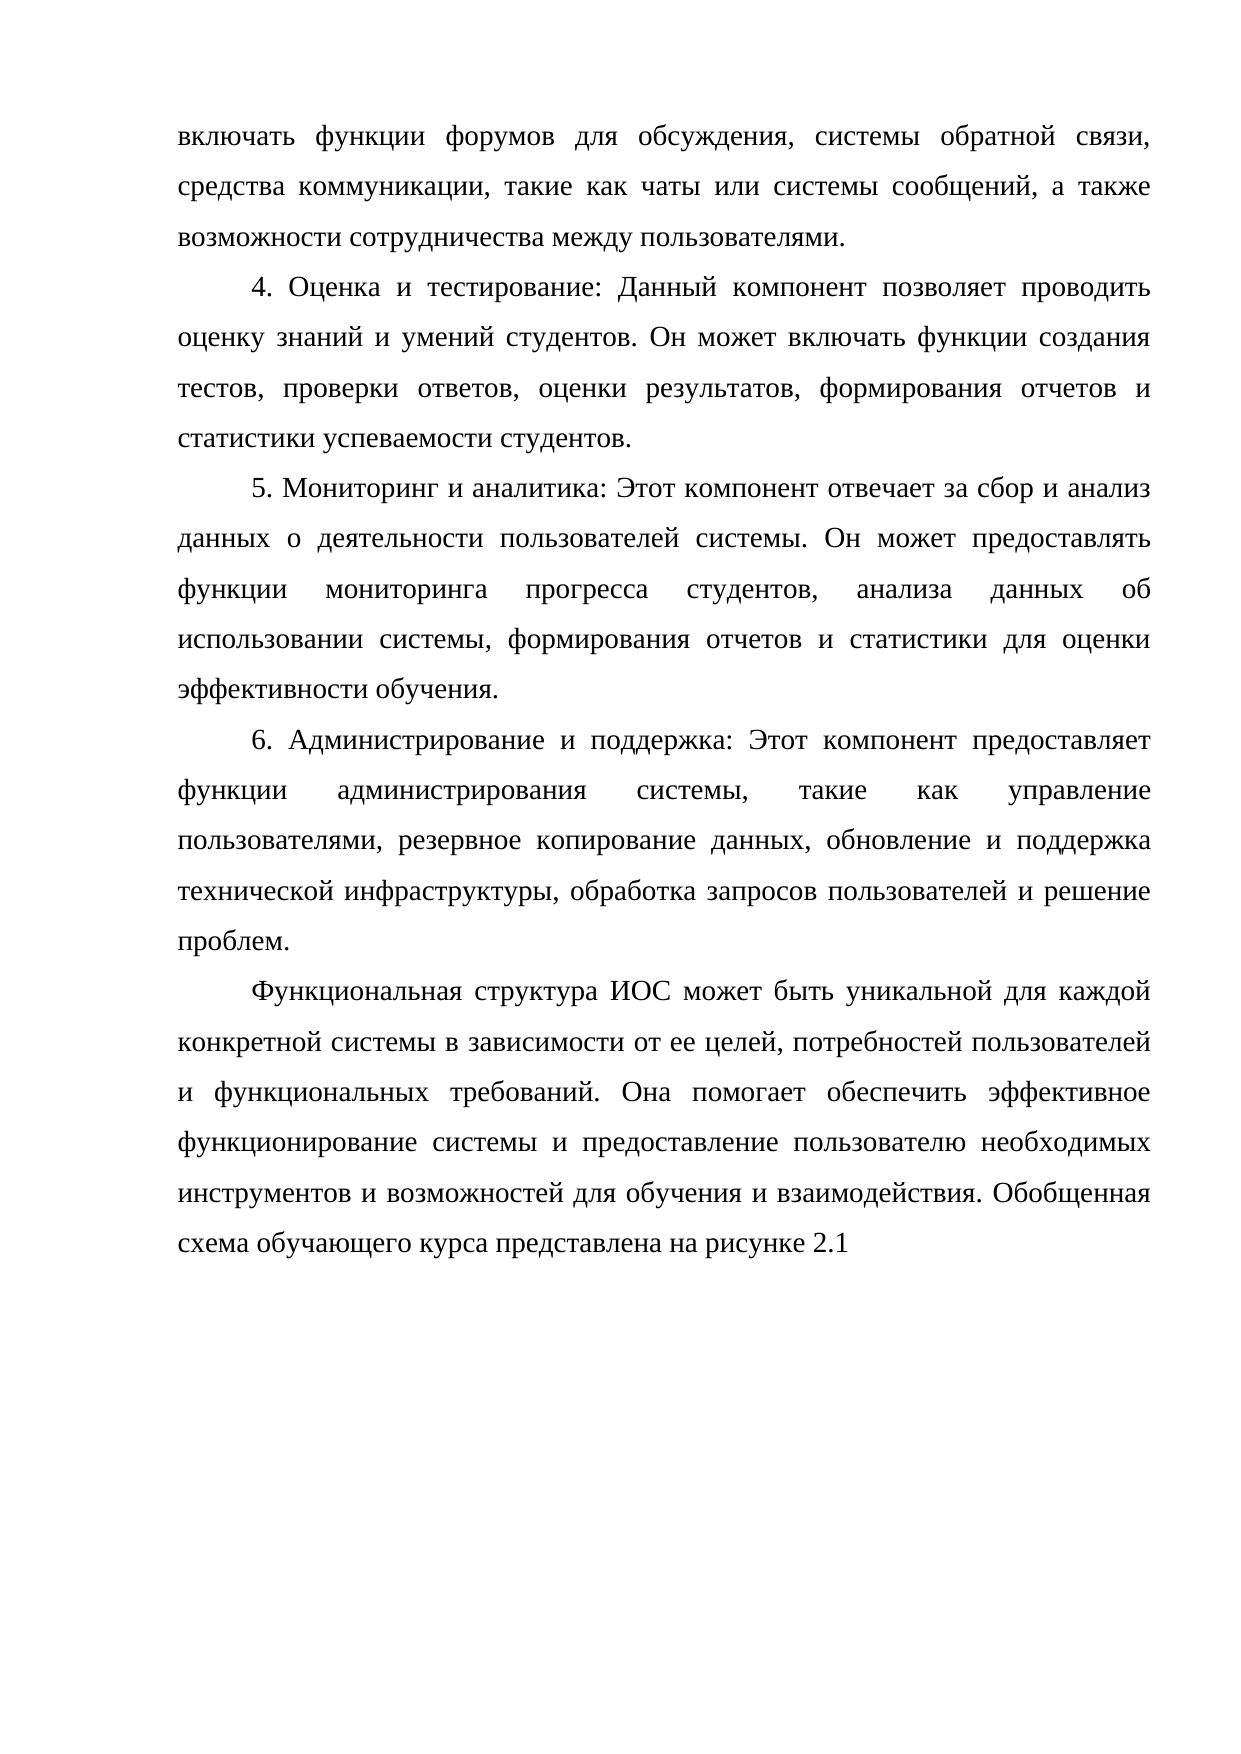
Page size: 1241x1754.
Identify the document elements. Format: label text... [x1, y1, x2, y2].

text 5. Мониторинг и аналитика: Этот компонент отвечает за сбор и анализ данных о деятельности пользователей системы. Он может предоставлять функции мониторинга прогресса студентов, анализа данных об использовании системы, формирования отчетов и статистики для оценки эффективности обучения. [177, 470, 1152, 705]
text 6. Администрирование и поддержка: Этот компонент предоставляет функции администрирования системы, такие как управление пользователями, резервное копирование данных, обновление и поддержка технической инфраструктуры, обработка запросов пользователей и решение проблем. [177, 722, 1152, 957]
text Функциональная структура ИОС может быть уникальной для каждой конкретной системы в зависимости от ее целей, потребностей пользователей и функциональных требований. Она помогает обеспечить эффективное функционирование системы и предоставление пользователю необходимых инструментов и возможностей для обучения и взаимодействия. Обобщенная схема обучающего курса представлена на рисунке 2.1 [177, 973, 1152, 1258]
text 4. Оценка и тестирование: Данный компонент позволяет проводить оценку знаний и умений студентов. Он может включать функции создания тестов, проверки ответов, оценки результатов, формирования отчетов и статистики успеваемости студентов. [177, 269, 1152, 453]
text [177, 118, 1152, 252]
